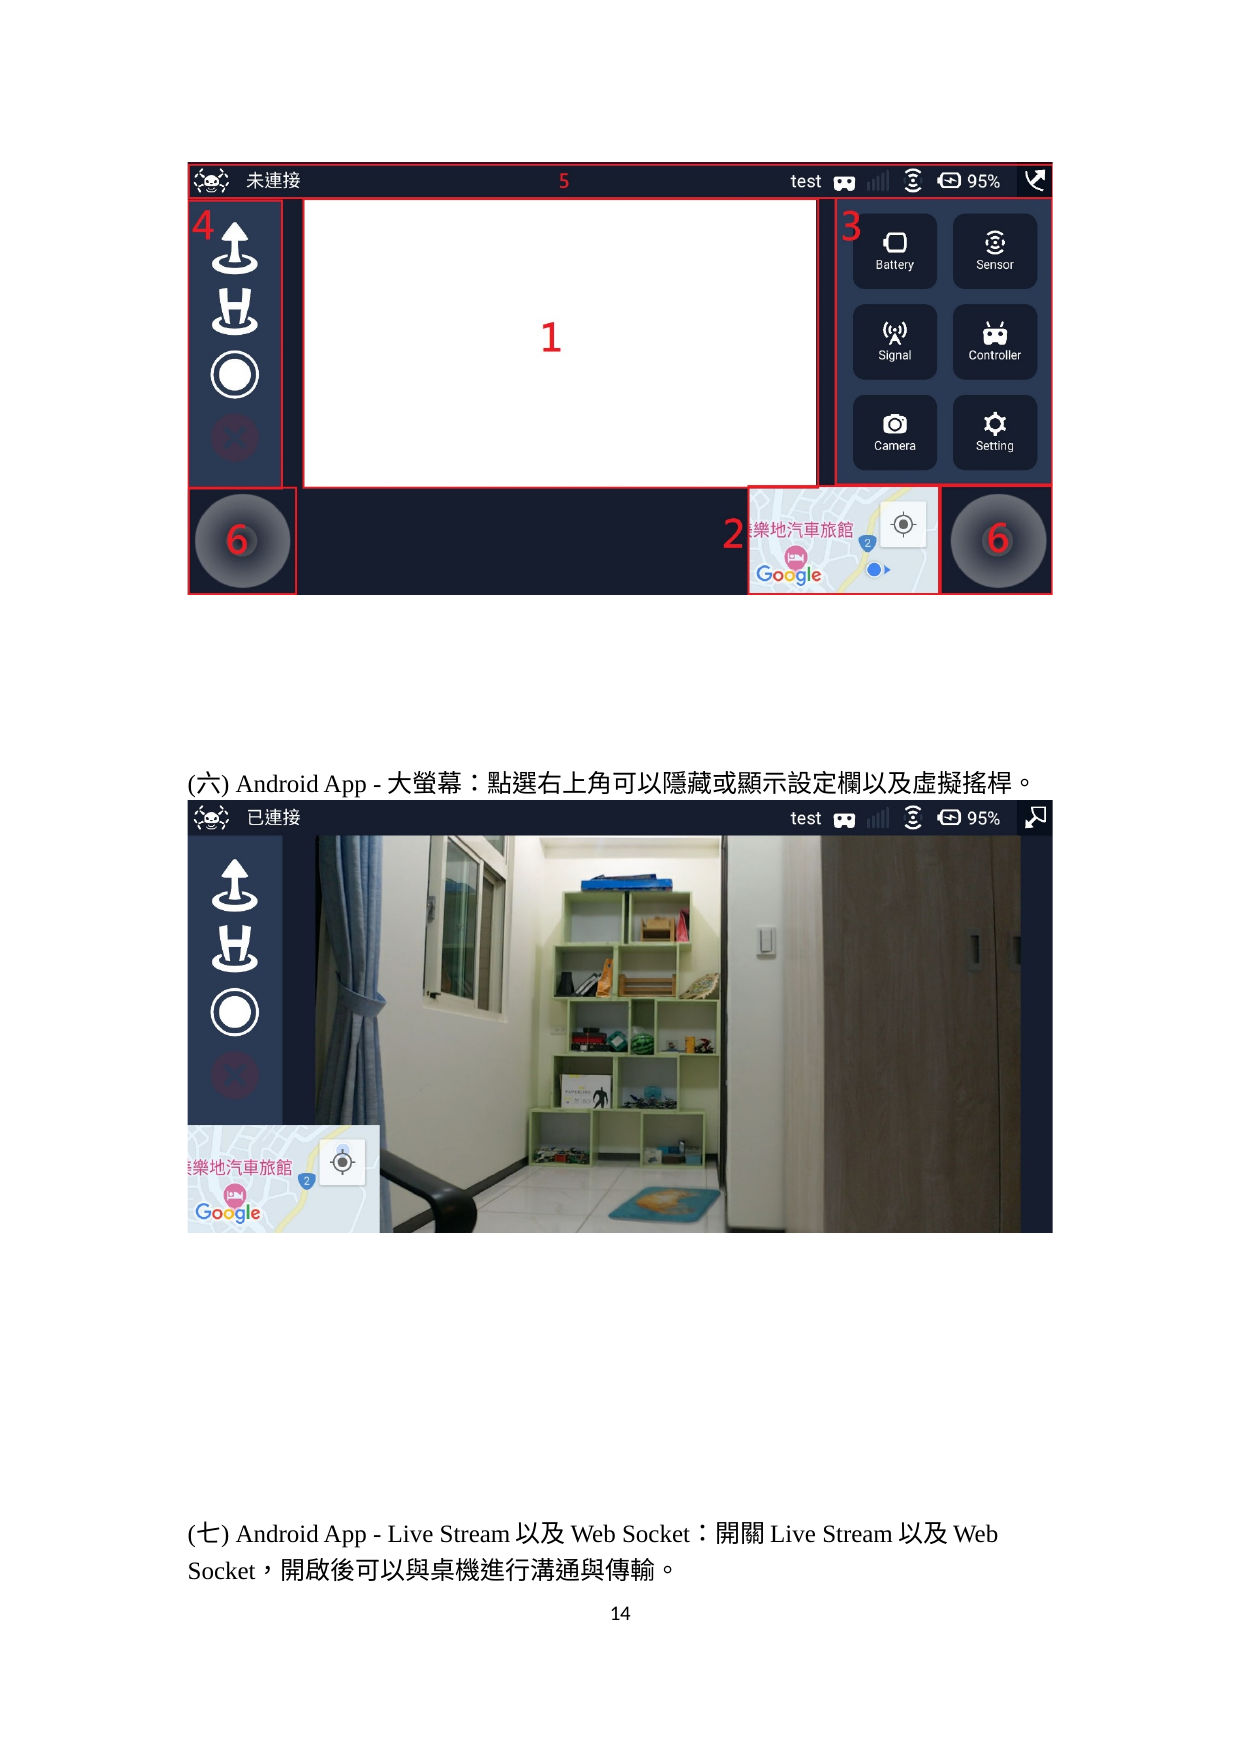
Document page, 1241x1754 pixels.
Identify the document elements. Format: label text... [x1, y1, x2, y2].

picture [187, 162, 1053, 595]
text (七) Android App - Live Stream以及Web Socket：開關Live Stream以及Web Socket，開啟後可以與桌機進行溝通與傳輸。 [187, 1512, 1053, 1587]
picture [187, 800, 1053, 1233]
text (六) Android App - 大螢幕：點選右上角可以隱藏或顯示設定欄以及虛擬搖桿。 [187, 762, 1053, 800]
